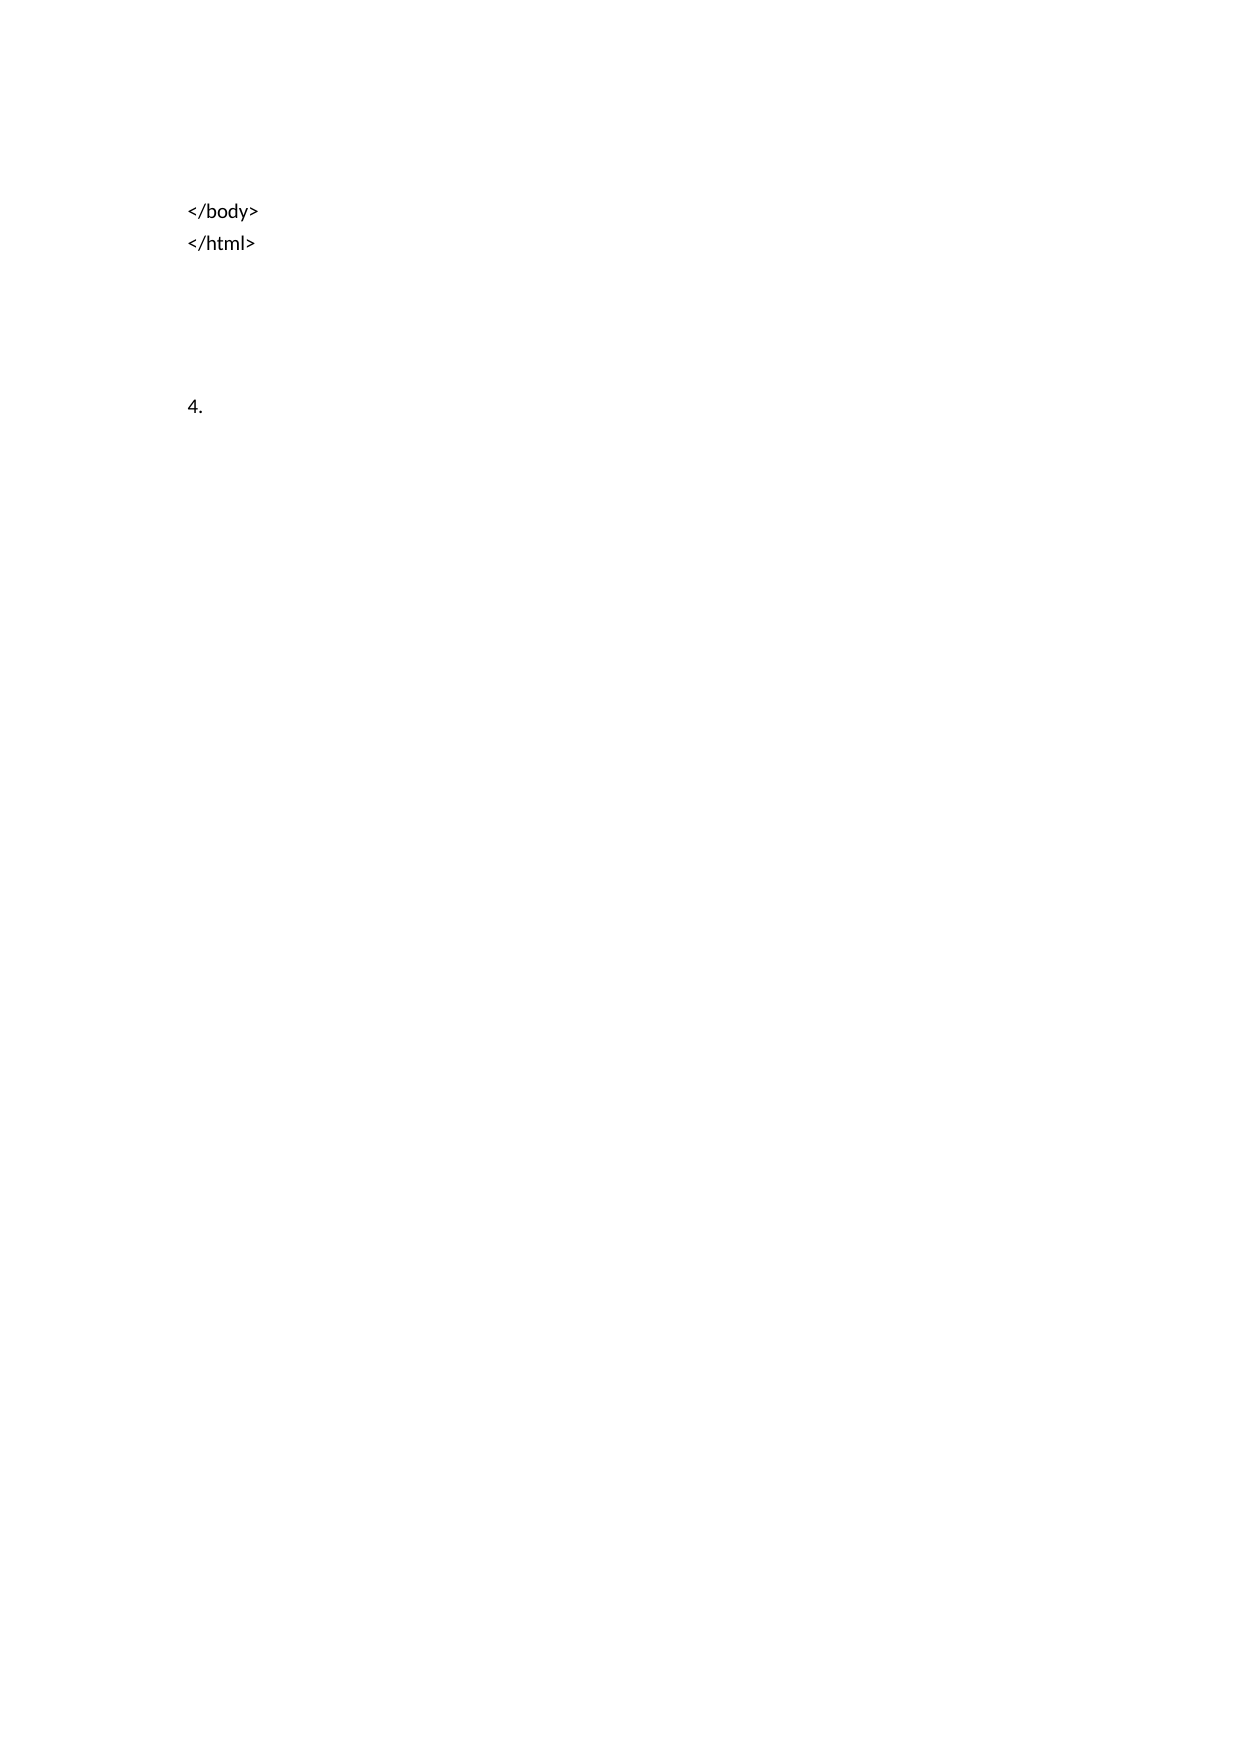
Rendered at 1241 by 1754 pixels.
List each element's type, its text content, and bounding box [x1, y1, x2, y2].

text 4. [187, 389, 1053, 422]
text </html> [187, 227, 1053, 259]
text </body> [187, 194, 1053, 227]
